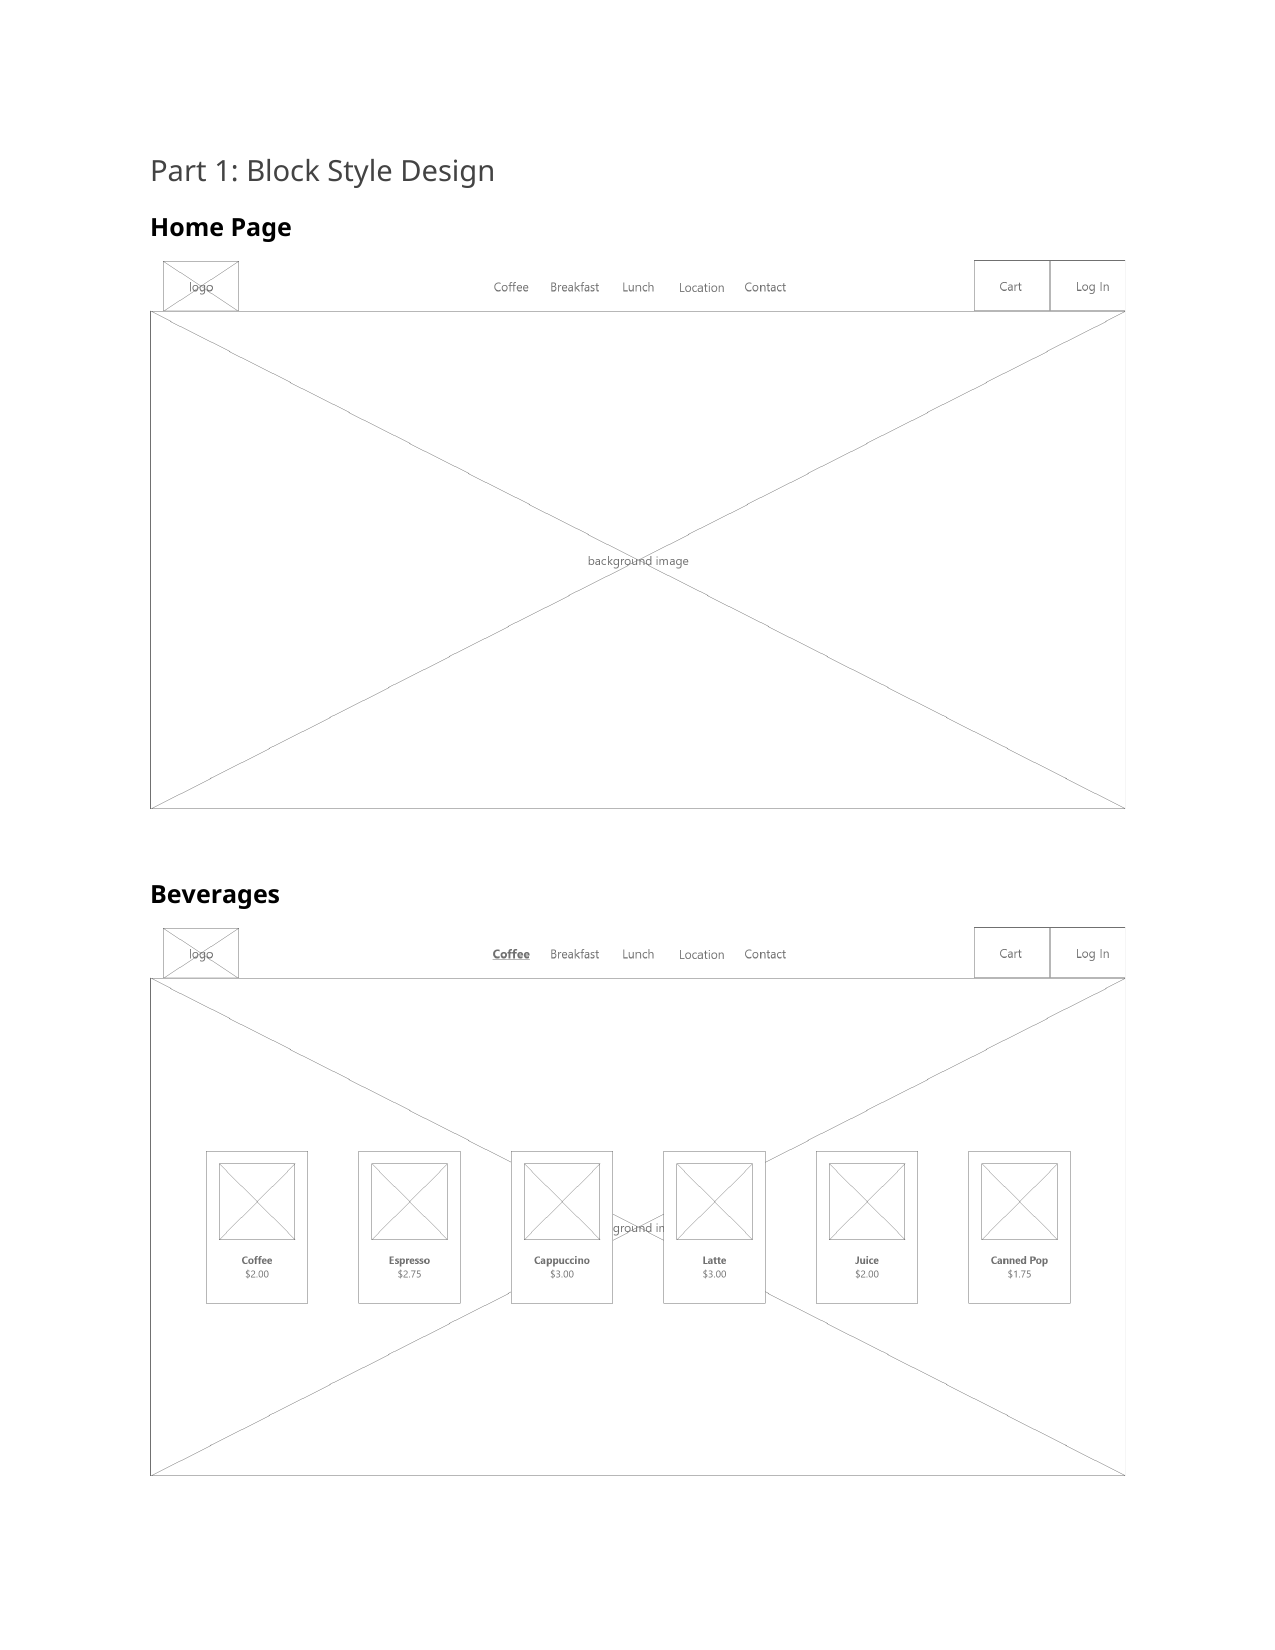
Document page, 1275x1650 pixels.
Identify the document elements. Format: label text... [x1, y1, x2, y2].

picture [150, 927, 1125, 1476]
text Beverages [150, 876, 1125, 911]
text Home Page [150, 209, 1125, 243]
subtitle Part 1: Block Style Design [150, 150, 1125, 190]
picture [150, 260, 1125, 809]
